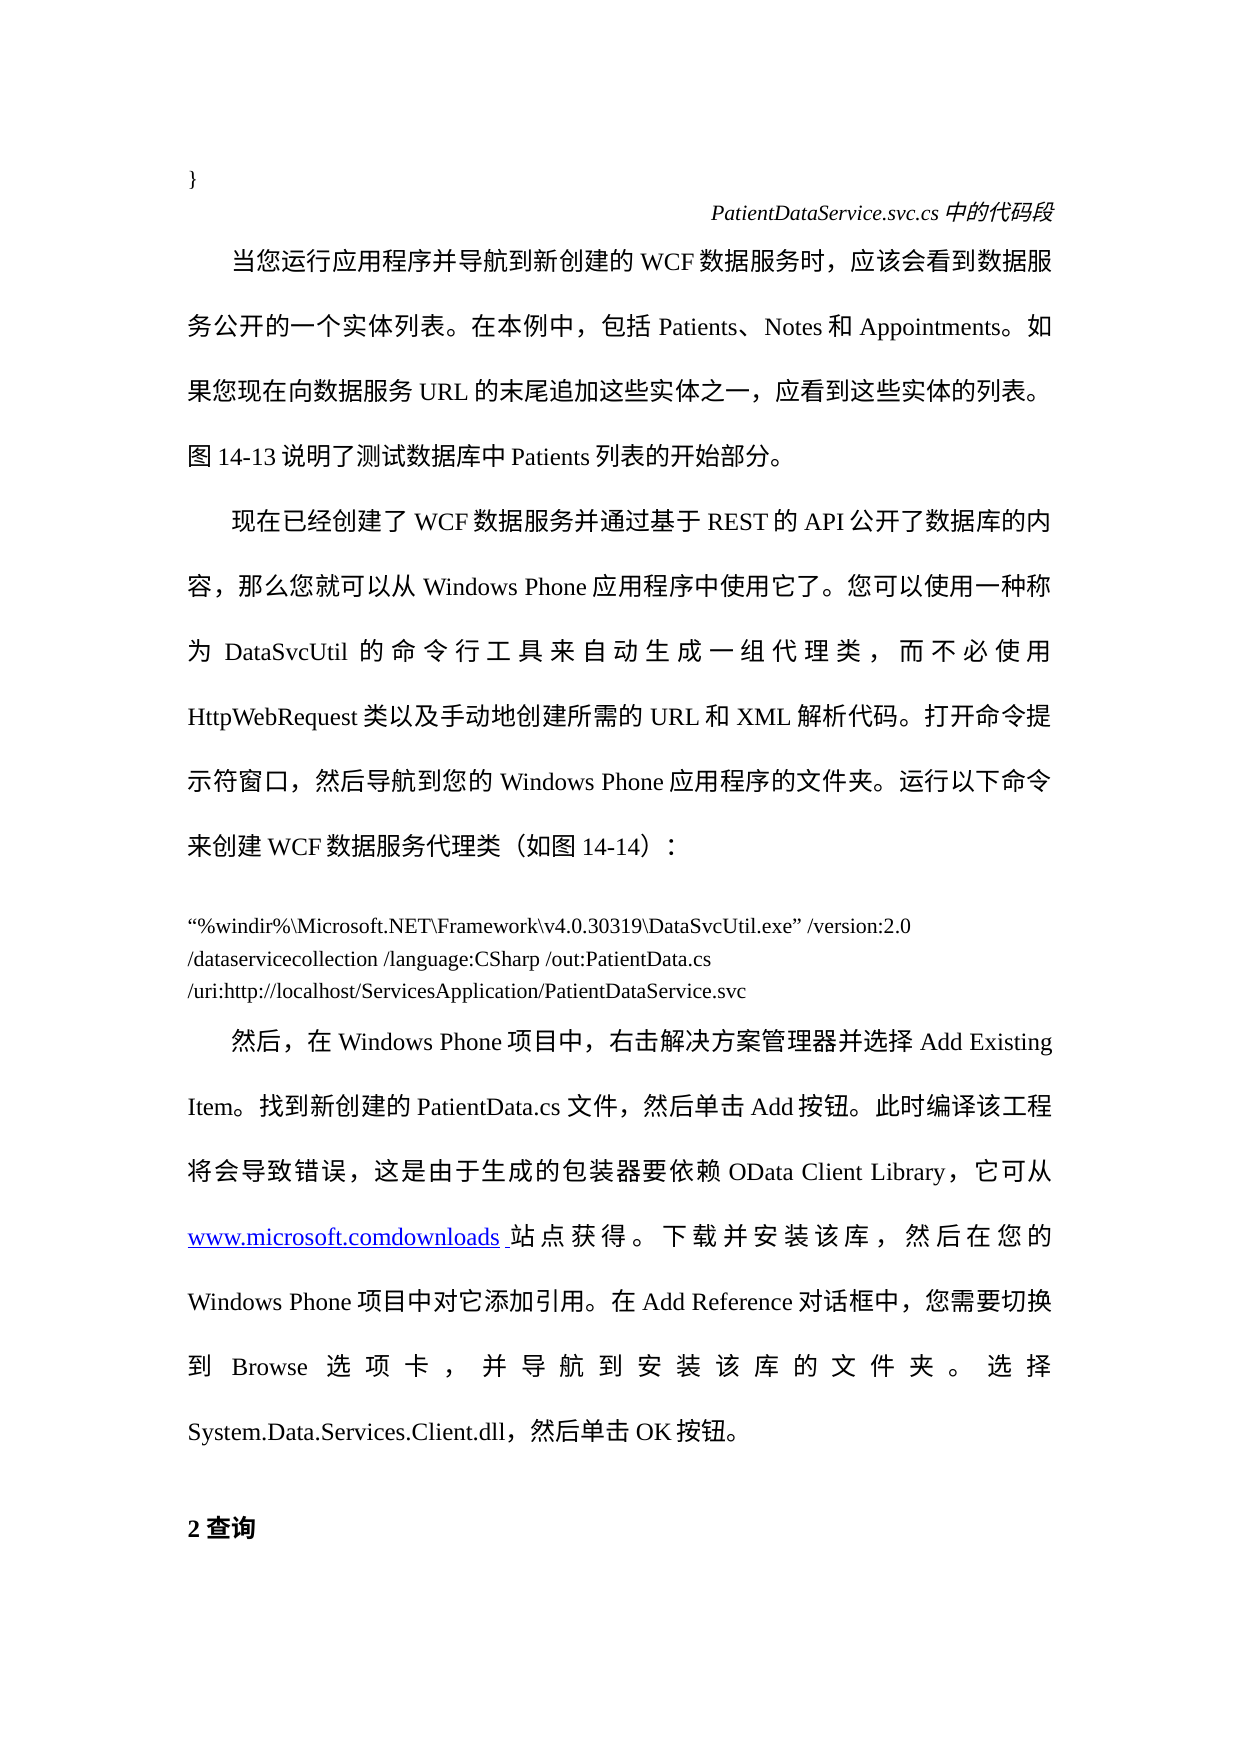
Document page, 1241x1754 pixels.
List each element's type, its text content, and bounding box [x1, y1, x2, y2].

text 当您运行应用程序并导航到新创建的WCF数据服务时，应该会看到数据服务公开的一个实体列表。在本例中，包括Patients、Notes和Appointments。如果您现在向数据服务URL的末尾追加这些实体之一，应看到这些实体的列表。图14-13说明了测试数据库中Patients列表的开始部分。 [187, 227, 1053, 487]
text /uri:http://localhost/ServicesApplication/PatientDataService.svc [187, 974, 1053, 1007]
text PatientDataService.svc.cs中的代码段 [187, 194, 1053, 227]
text 现在已经创建了WCF数据服务并通过基于REST的API公开了数据库的内容，那么您就可以从Windows Phone应用程序中使用它了。您可以使用一种称为DataSvcUtil的命令行工具来自动生成一组代理类，而不必使用HttpWebRequest类以及手动地创建所需的URL和XML解析代码。打开命令提示符窗口，然后导航到您的Windows Phone应用程序的文件夹。运行以下命令来创建WCF数据服务代理类（如图14-14）： [187, 487, 1053, 877]
text /dataservicecollection /language:CSharp /out:PatientData.cs [187, 942, 1053, 974]
text } [187, 162, 1053, 194]
text 然后，在Windows Phone项目中，右击解决方案管理器并选择Add Existing Item。找到新创建的PatientData.cs 文件，然后单击Add按钮。此时编译该工程将会导致错误，这是由于生成的包装器要依赖OData Client Library，它可从www.microsoft.comdownloads站点获得。下载并安装该库，然后在您的Windows Phone项目中对它添加引用。在Add Reference对话框中，您需要切换到Browse选项卡，并导航到安装该库的文件夹。选择System.Data.Services.Client.dll，然后单击OK按钮。 [187, 1007, 1053, 1462]
text 2 查询 [187, 1494, 1053, 1559]
text “%windir%\Microsoft.NET\Framework\v4.0.30319\DataSvcUtil.exe” /version:2.0 [187, 909, 1053, 942]
